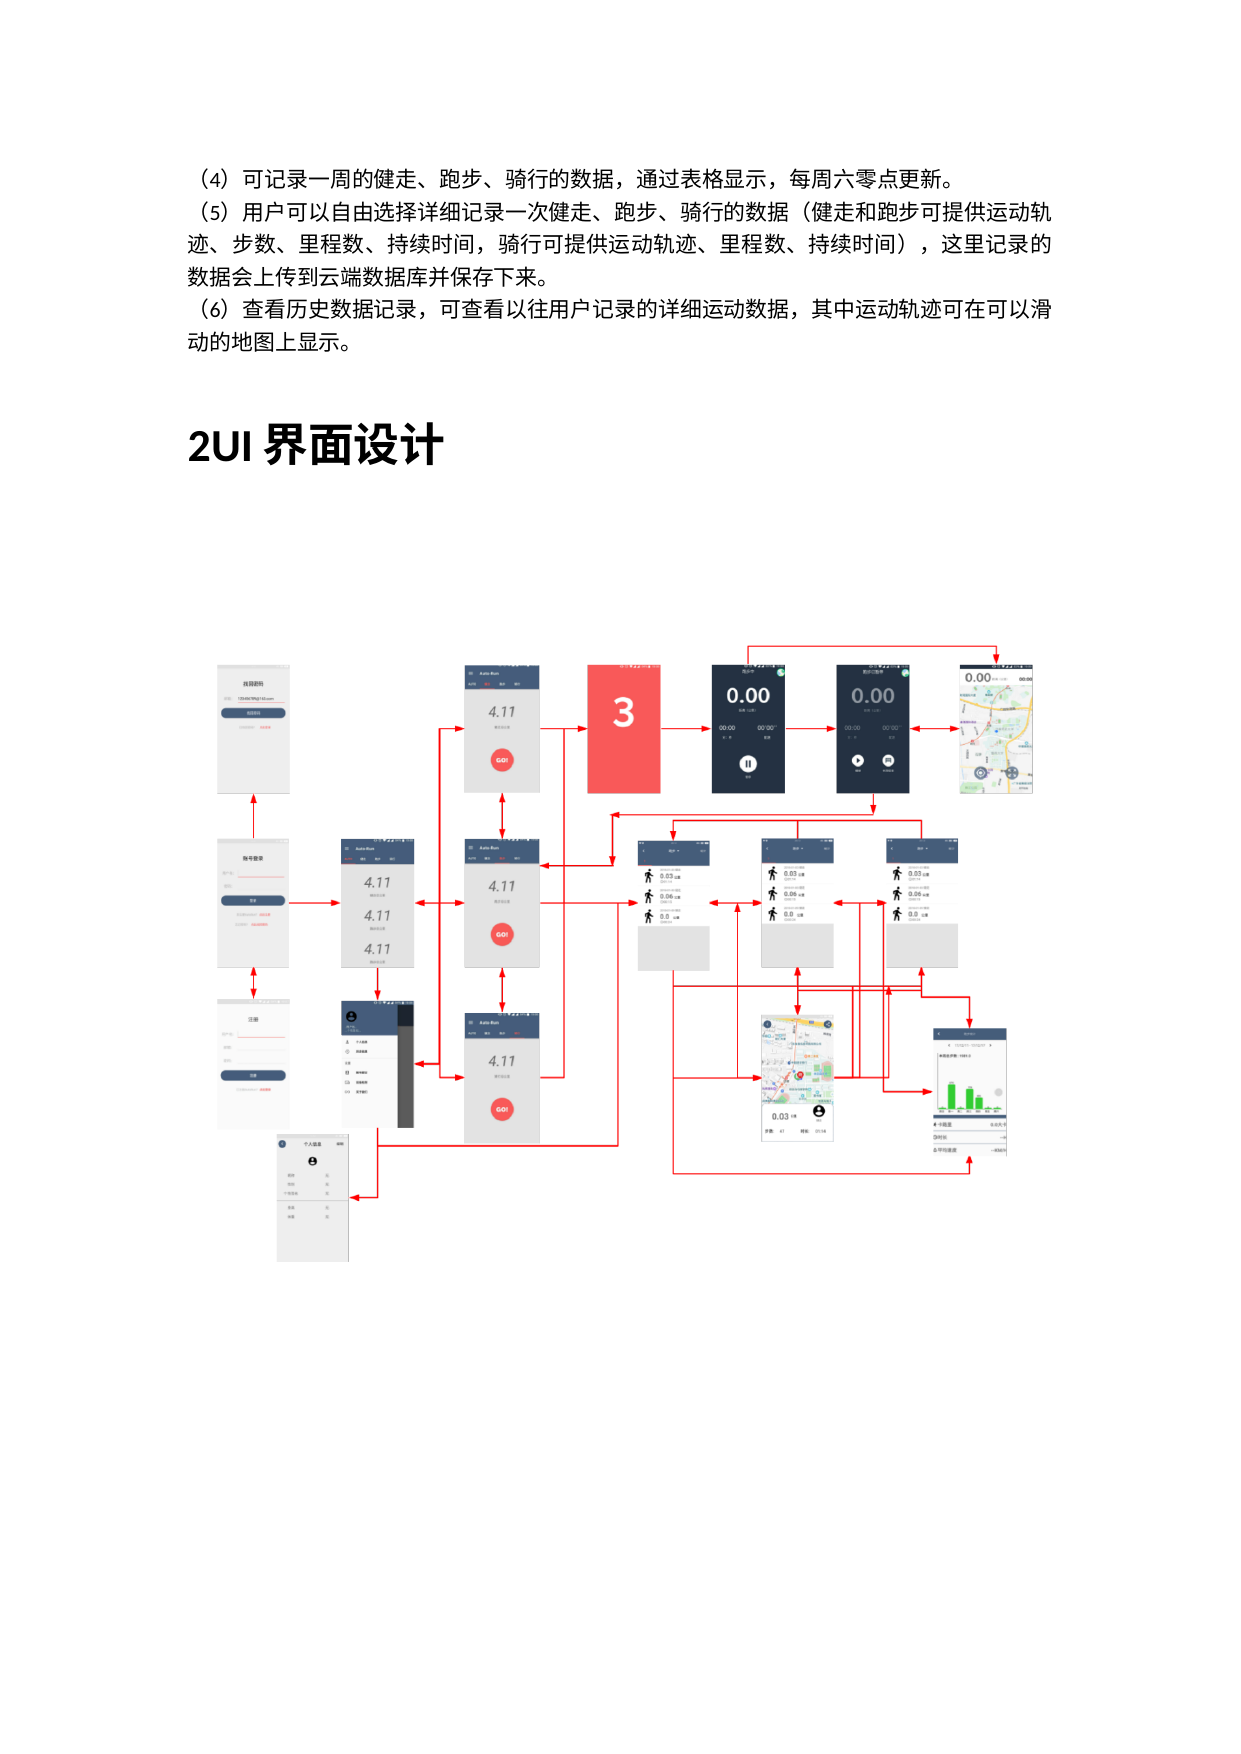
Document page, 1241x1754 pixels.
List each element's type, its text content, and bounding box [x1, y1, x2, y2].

subtitle 2UI界面设计 [187, 392, 1053, 490]
list 可记录一周的健走、跑步、骑行的数据，通过表格显示，每周六零点更新。 [187, 162, 1053, 194]
list 查看历史数据记录，可查看以往用户记录的详细运动数据，其中运动轨迹可在可以滑动的地图上显示。 [187, 292, 1053, 357]
list 用户可以自由选择详细记录一次健走、跑步、骑行的数据（健走和跑步可提供运动轨迹、步数、里程数、持续时间，骑行可提供运动轨迹、里程数、持续时间），这里记录的数据会上传到云端数据库并保存下来。 [187, 194, 1053, 292]
picture [187, 617, 1052, 1281]
